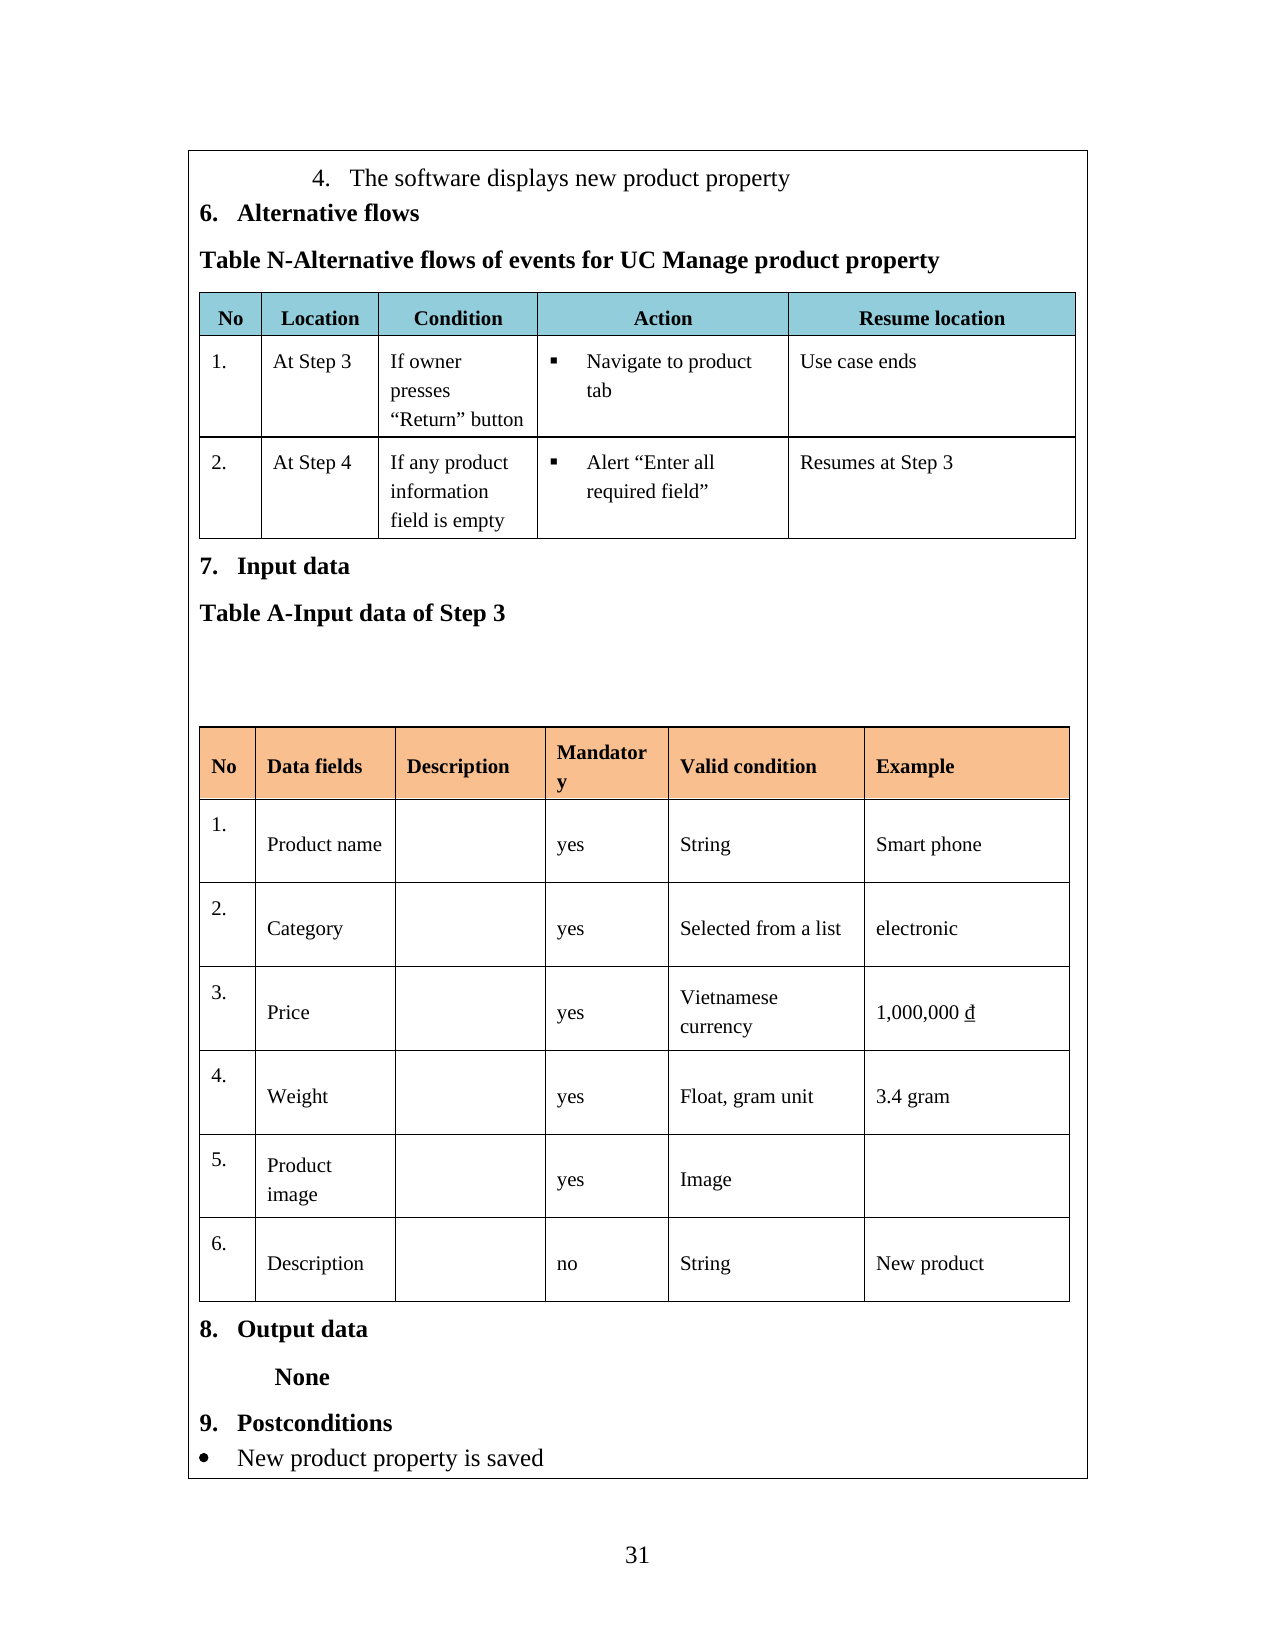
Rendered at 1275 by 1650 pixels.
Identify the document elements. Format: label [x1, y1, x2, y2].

table_header [189, 151, 1087, 1477]
